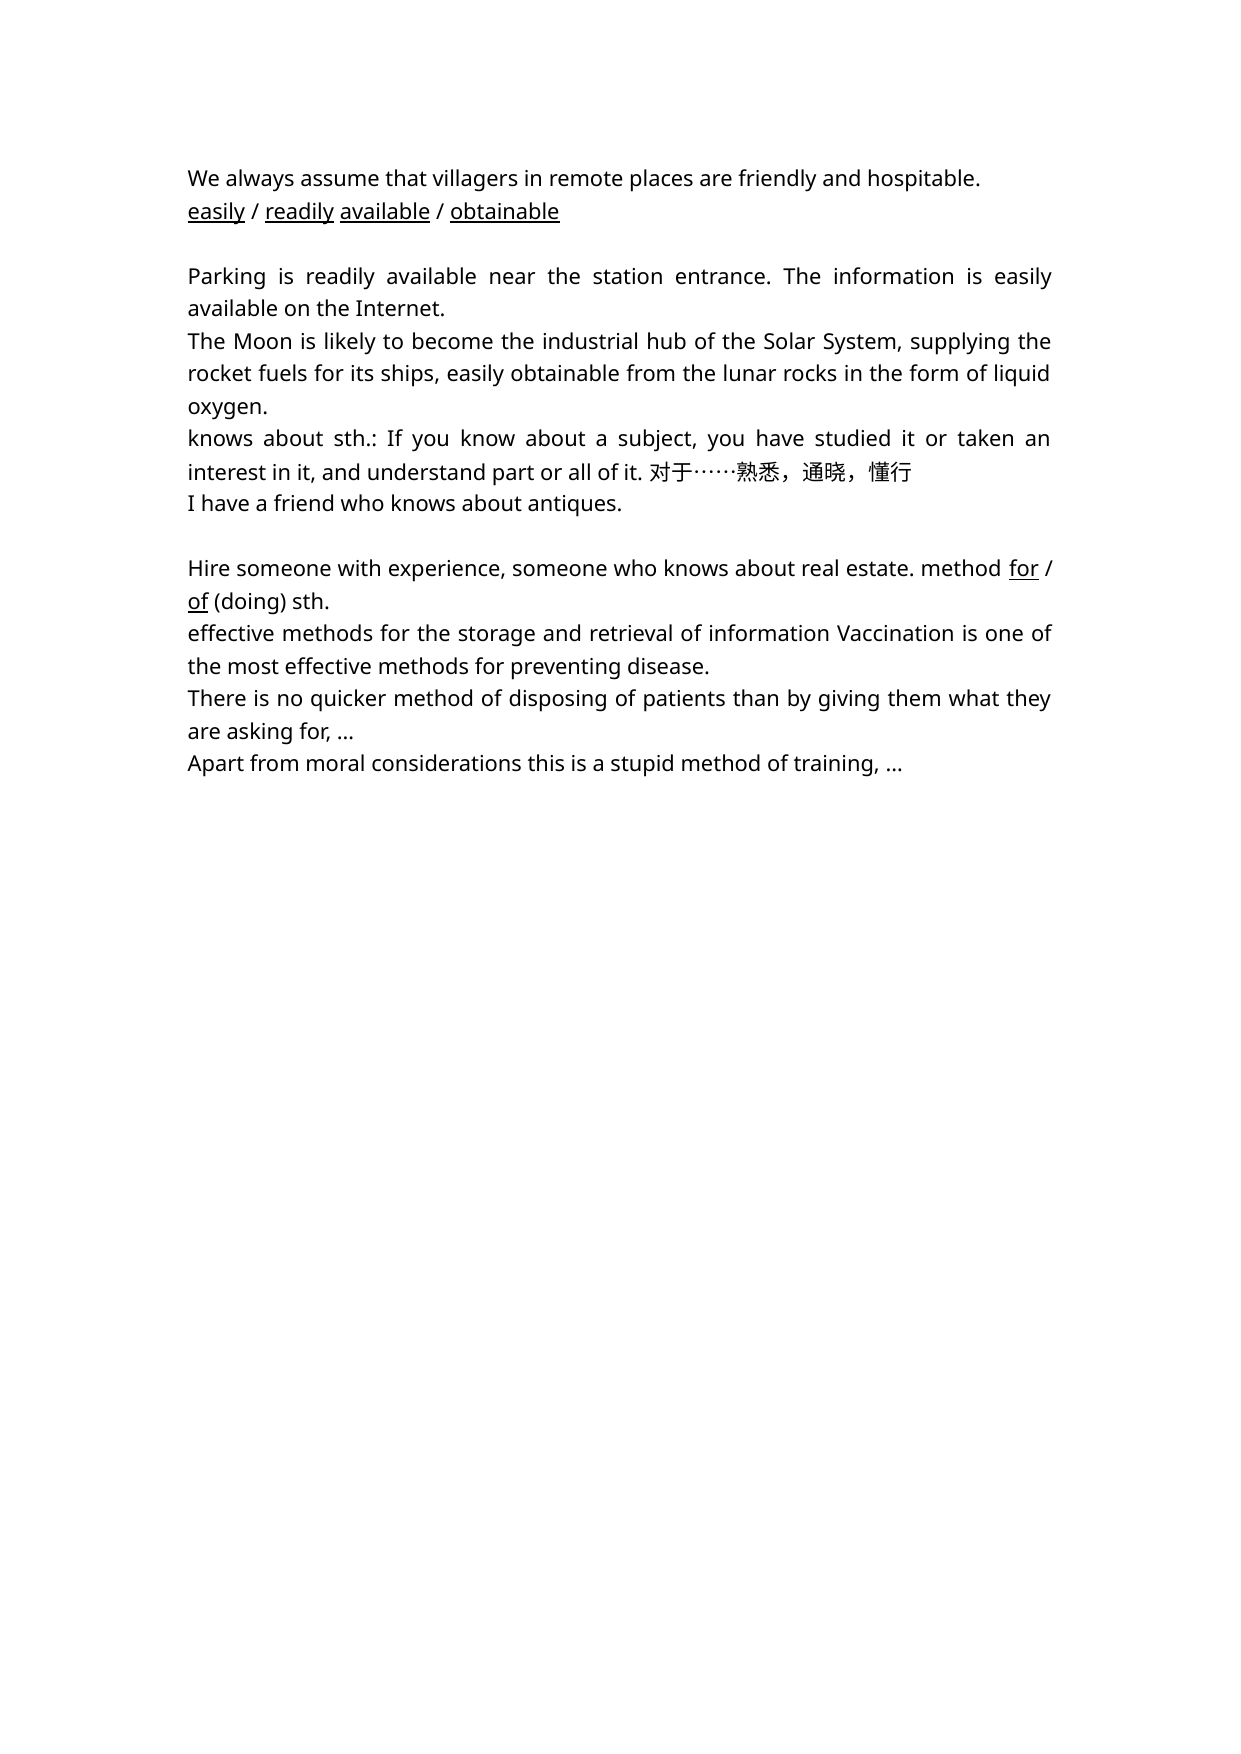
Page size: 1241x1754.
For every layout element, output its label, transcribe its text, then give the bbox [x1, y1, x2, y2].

text I have a friend who knows about antiques. [187, 487, 1053, 519]
text Apart from moral considerations this is a stupid method of training, … [187, 747, 1053, 779]
text knows about sth.: If you know about a subject, you have studied it or taken an interest in it, and understand part or all of it. 对于……熟悉，通晓，懂行 [187, 422, 1053, 487]
text Hire someone with experience, someone who knows about real estate. method for / of (doing) sth. [187, 552, 1053, 617]
text easily / readily available / obtainable [187, 194, 1053, 227]
text We always assume that villagers in remote places are friendly and hospitable. [187, 162, 1053, 194]
text There is no quicker method of disposing of patients than by giving them what they are asking for, … [187, 682, 1053, 747]
text effective methods for the storage and retrieval of information Vaccination is one of the most effective methods for preventing disease. [187, 617, 1053, 682]
text Parking is readily available near the station entrance. The information is easily available on the Internet. [187, 259, 1053, 324]
text The Moon is likely to become the industrial hub of the Solar System, supplying the rocket fuels for its ships, easily obtainable from the lunar rocks in the form of liquid oxygen. [187, 324, 1053, 422]
